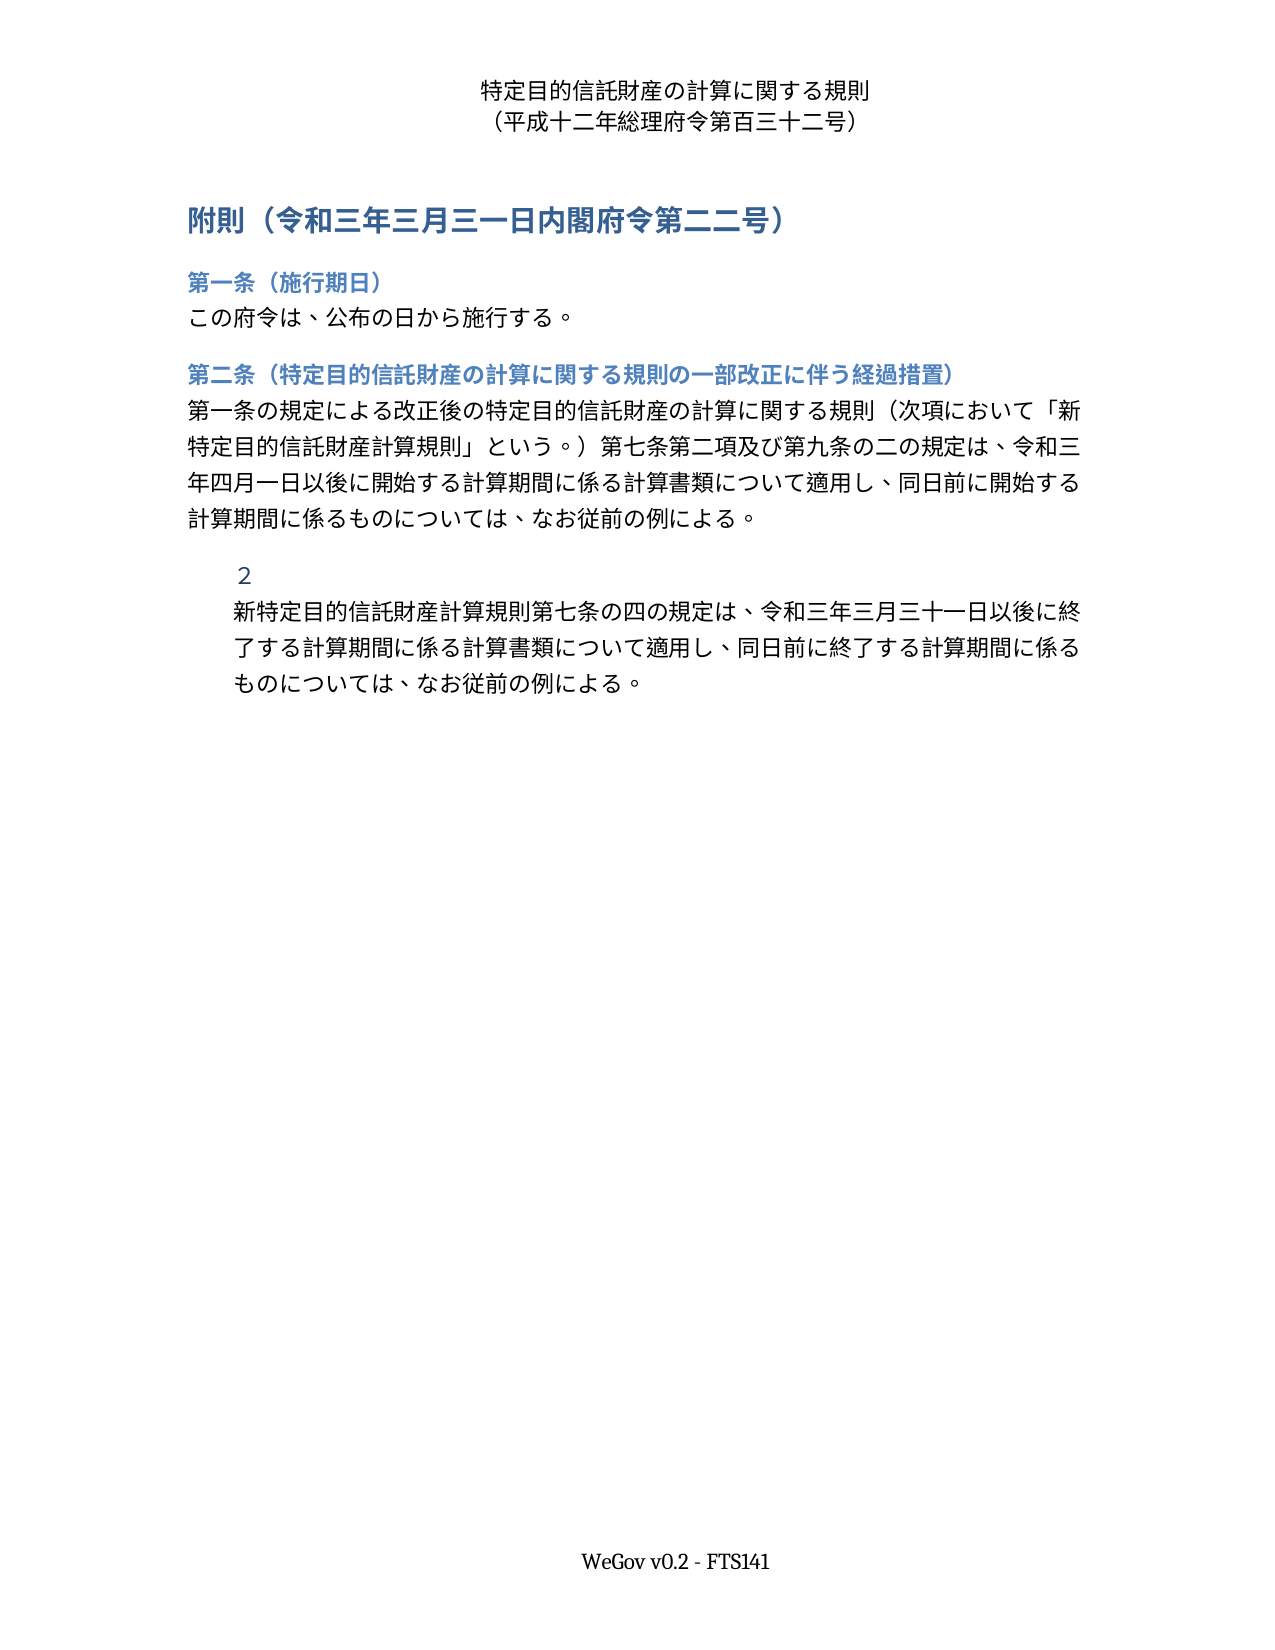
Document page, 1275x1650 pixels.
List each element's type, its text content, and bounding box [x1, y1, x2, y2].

text 第一条の規定による改正後の特定目的信託財産の計算に関する規則（次項において「新特定目的信託財産計算規則」という。）第七条第二項及び第九条の二の規定は、令和三年四月一日以後に開始する計算期間に係る計算書類について適用し、同日前に開始する計算期間に係るものについては、なお従前の例による。 [187, 395, 1087, 534]
subtitle 第二条（特定目的信託財産の計算に関する規則の一部改正に伴う経過措置） [187, 359, 1087, 390]
text 新特定目的信託財産計算規則第七条の四の規定は、令和三年三月三十一日以後に終了する計算期間に係る計算書類について適用し、同日前に終了する計算期間に係るものについては、なお従前の例による。 [233, 596, 1087, 699]
subtitle 第一条（施行期日） [187, 266, 1087, 298]
subtitle 附則（令和三年三月三一日内閣府令第二二号） [187, 200, 1087, 240]
subtitle ２ [233, 560, 1087, 591]
text この府令は、公布の日から施行する。 [187, 302, 1087, 334]
